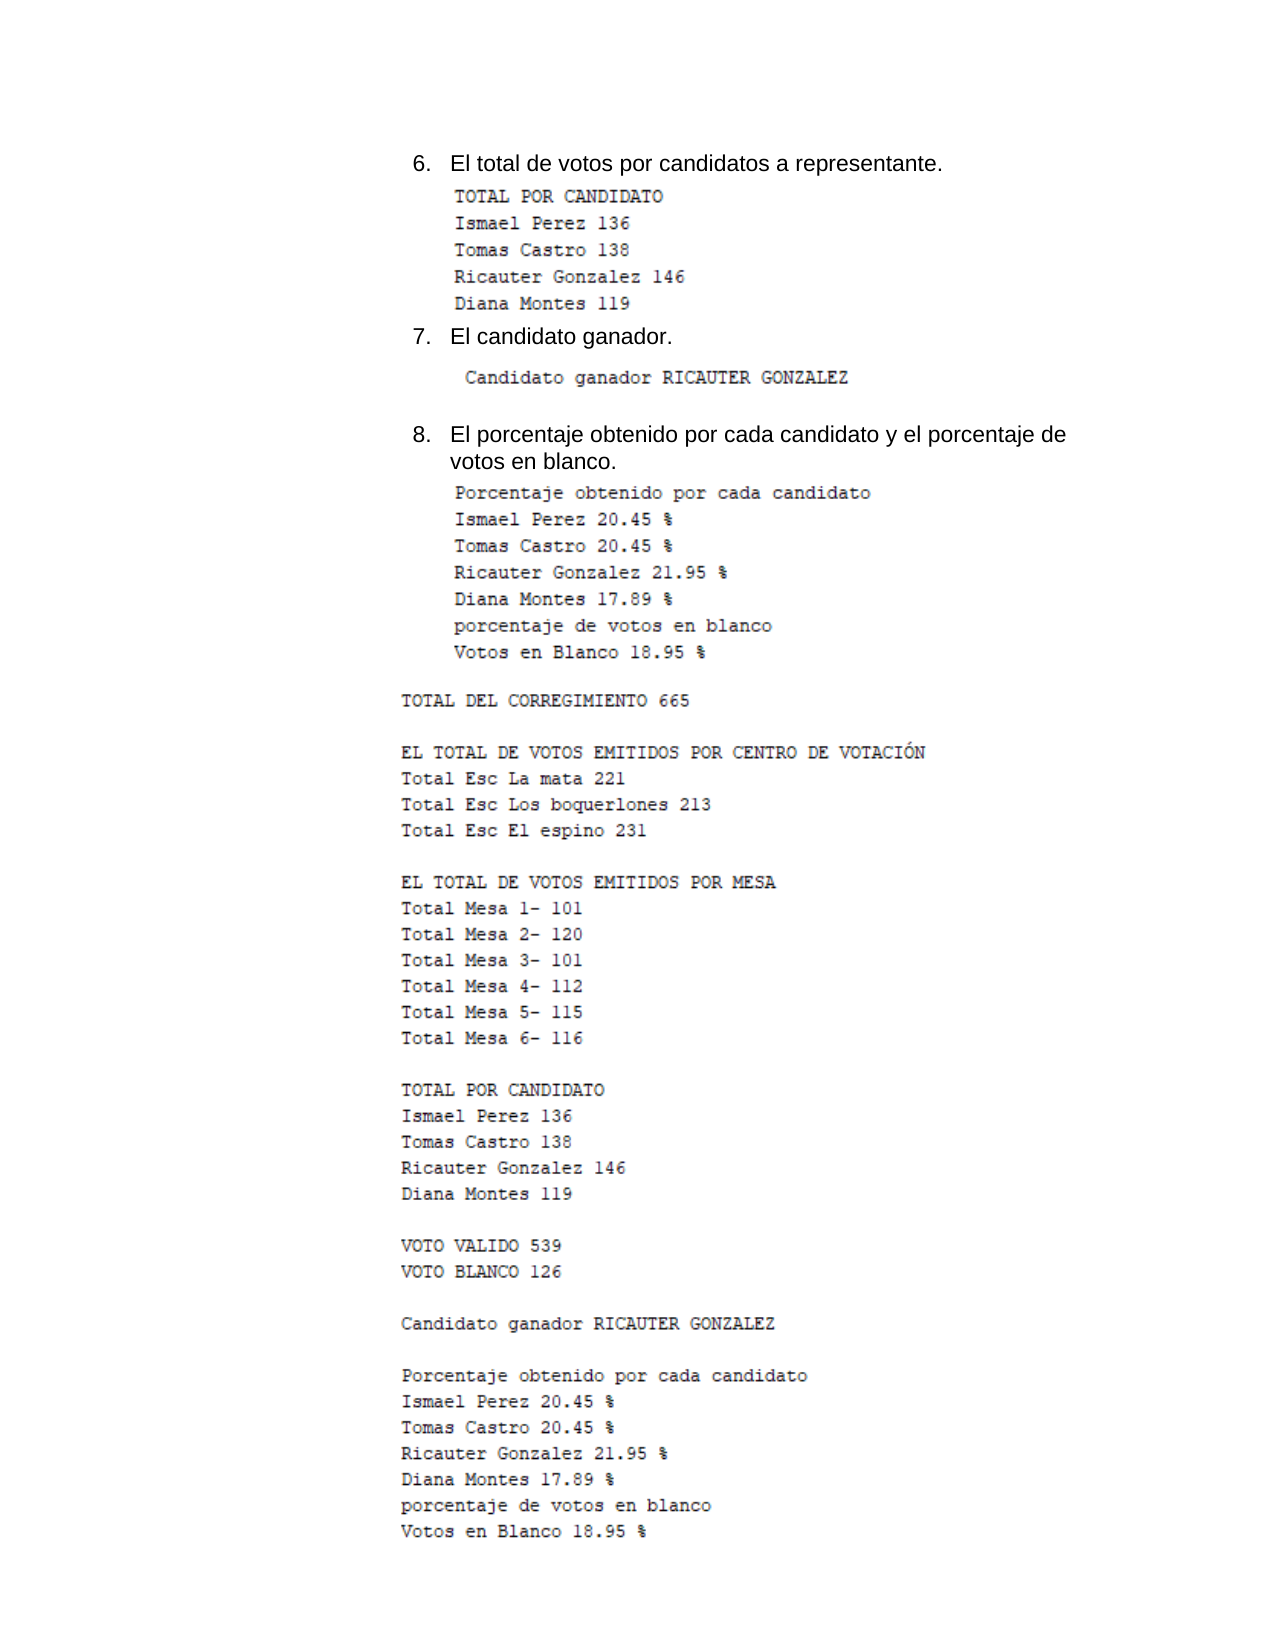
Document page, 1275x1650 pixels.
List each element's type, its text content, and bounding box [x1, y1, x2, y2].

picture [450, 474, 893, 671]
list El total de votos por candidatos a representante. [412, 150, 1125, 176]
picture [450, 176, 700, 324]
picture [397, 690, 953, 1542]
list El porcentaje obtenido por cada candidato y el porcentaje de votos en blanco. [412, 421, 1125, 474]
picture [450, 349, 904, 422]
